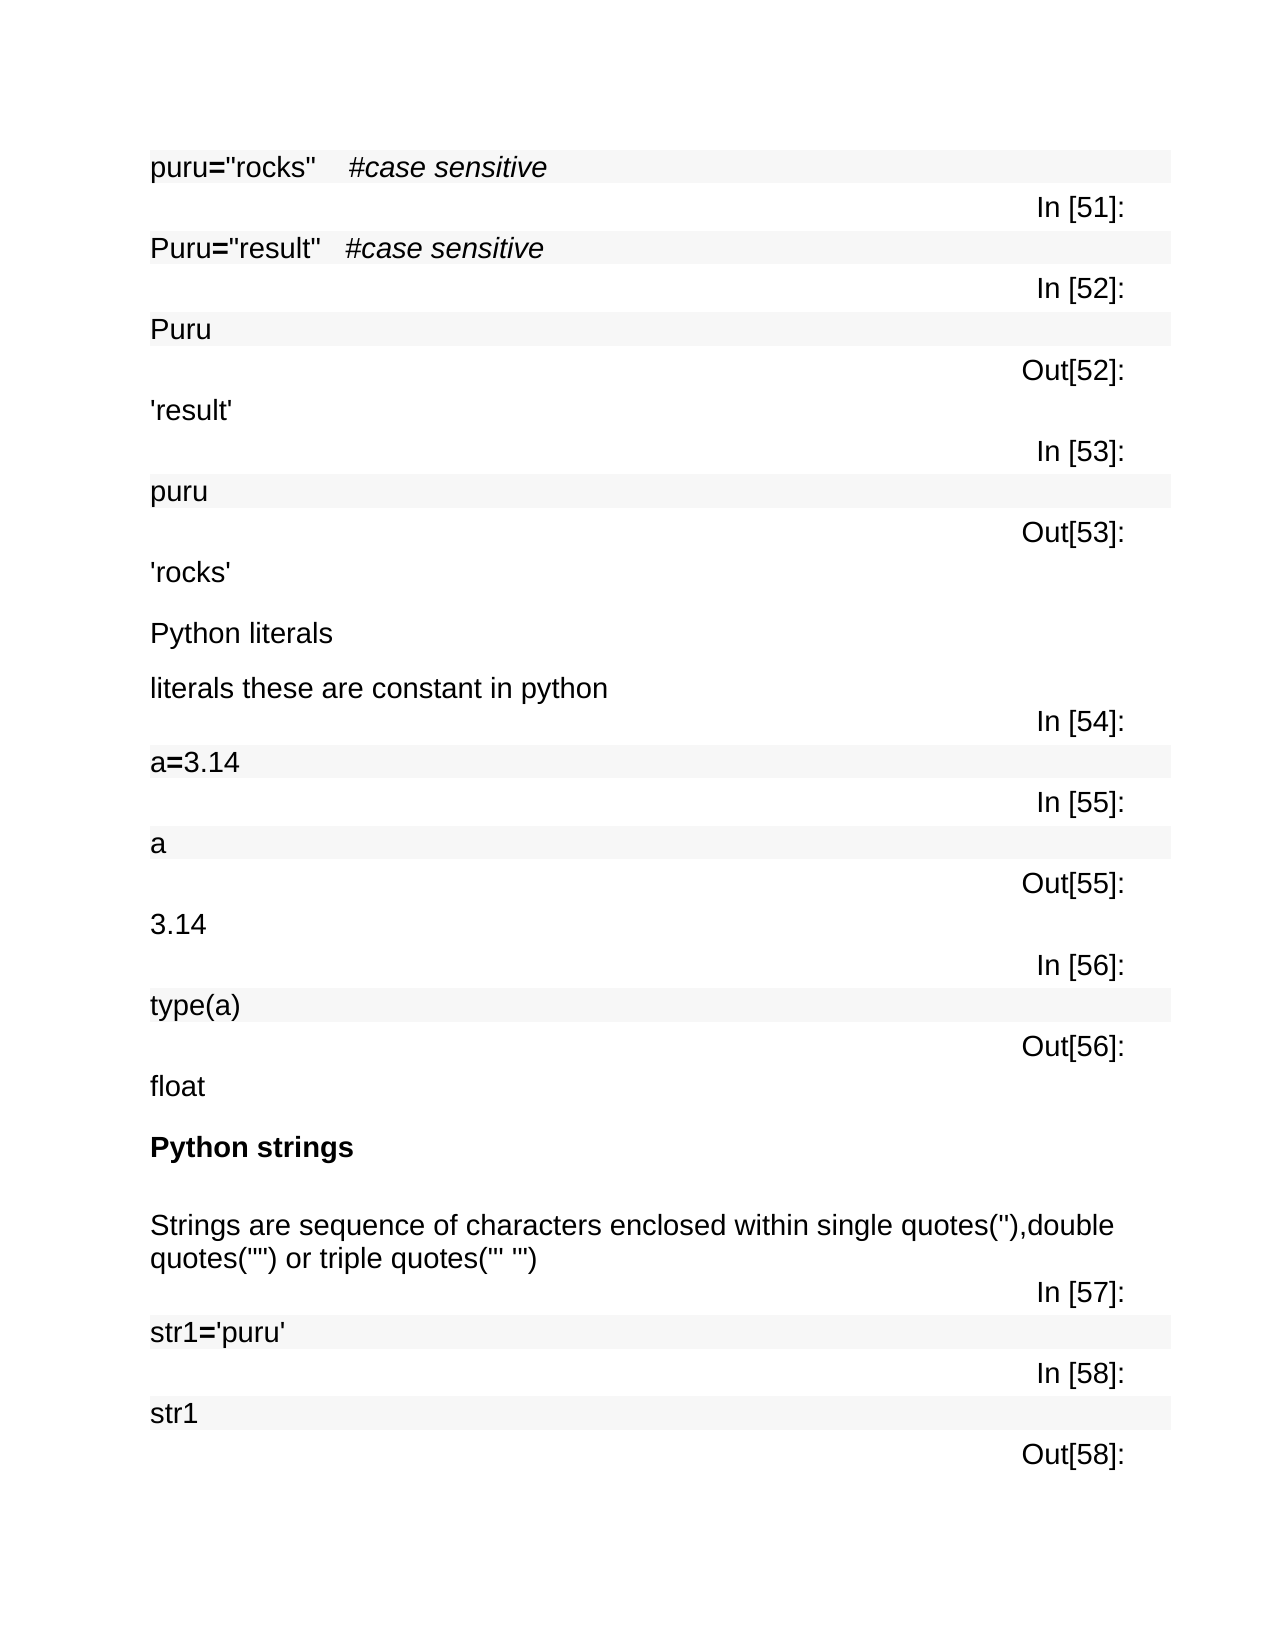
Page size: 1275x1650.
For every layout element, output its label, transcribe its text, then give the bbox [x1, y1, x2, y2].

text puru="rocks" #case sensitive [150, 150, 1171, 183]
text a=3.14 [150, 745, 1171, 778]
text In [55]: [150, 786, 1125, 819]
text 'result' [150, 393, 1125, 427]
text str1='puru' [150, 1315, 1171, 1349]
text float [150, 1069, 1125, 1103]
text Out[56]: [150, 1029, 1125, 1062]
text type(a) [150, 988, 1171, 1022]
text Out[55]: [150, 867, 1125, 900]
text Out[52]: [150, 353, 1125, 386]
text In [54]: [150, 704, 1125, 738]
subtitle Python literals [150, 617, 1125, 650]
subtitle Python strings [150, 1131, 1125, 1164]
text Puru [150, 312, 1171, 346]
text In [53]: [150, 434, 1125, 467]
subtitle Strings are sequence of characters enclosed within single quotes(''),double quotes("") or triple quotes("' '") [150, 1208, 1125, 1275]
text In [51]: [150, 191, 1125, 224]
text In [52]: [150, 272, 1125, 305]
text a [150, 826, 1171, 859]
text Out[58]: [150, 1437, 1125, 1471]
text In [56]: [150, 948, 1125, 981]
text In [58]: [150, 1356, 1125, 1389]
text str1 [150, 1396, 1171, 1430]
text 3.14 [150, 907, 1125, 941]
text puru [150, 474, 1171, 508]
text In [57]: [150, 1275, 1125, 1308]
subtitle literals these are constant in python [150, 671, 1125, 704]
text Puru="result" #case sensitive [150, 231, 1171, 264]
text Out[53]: [150, 515, 1125, 548]
text 'rocks' [150, 555, 1125, 589]
